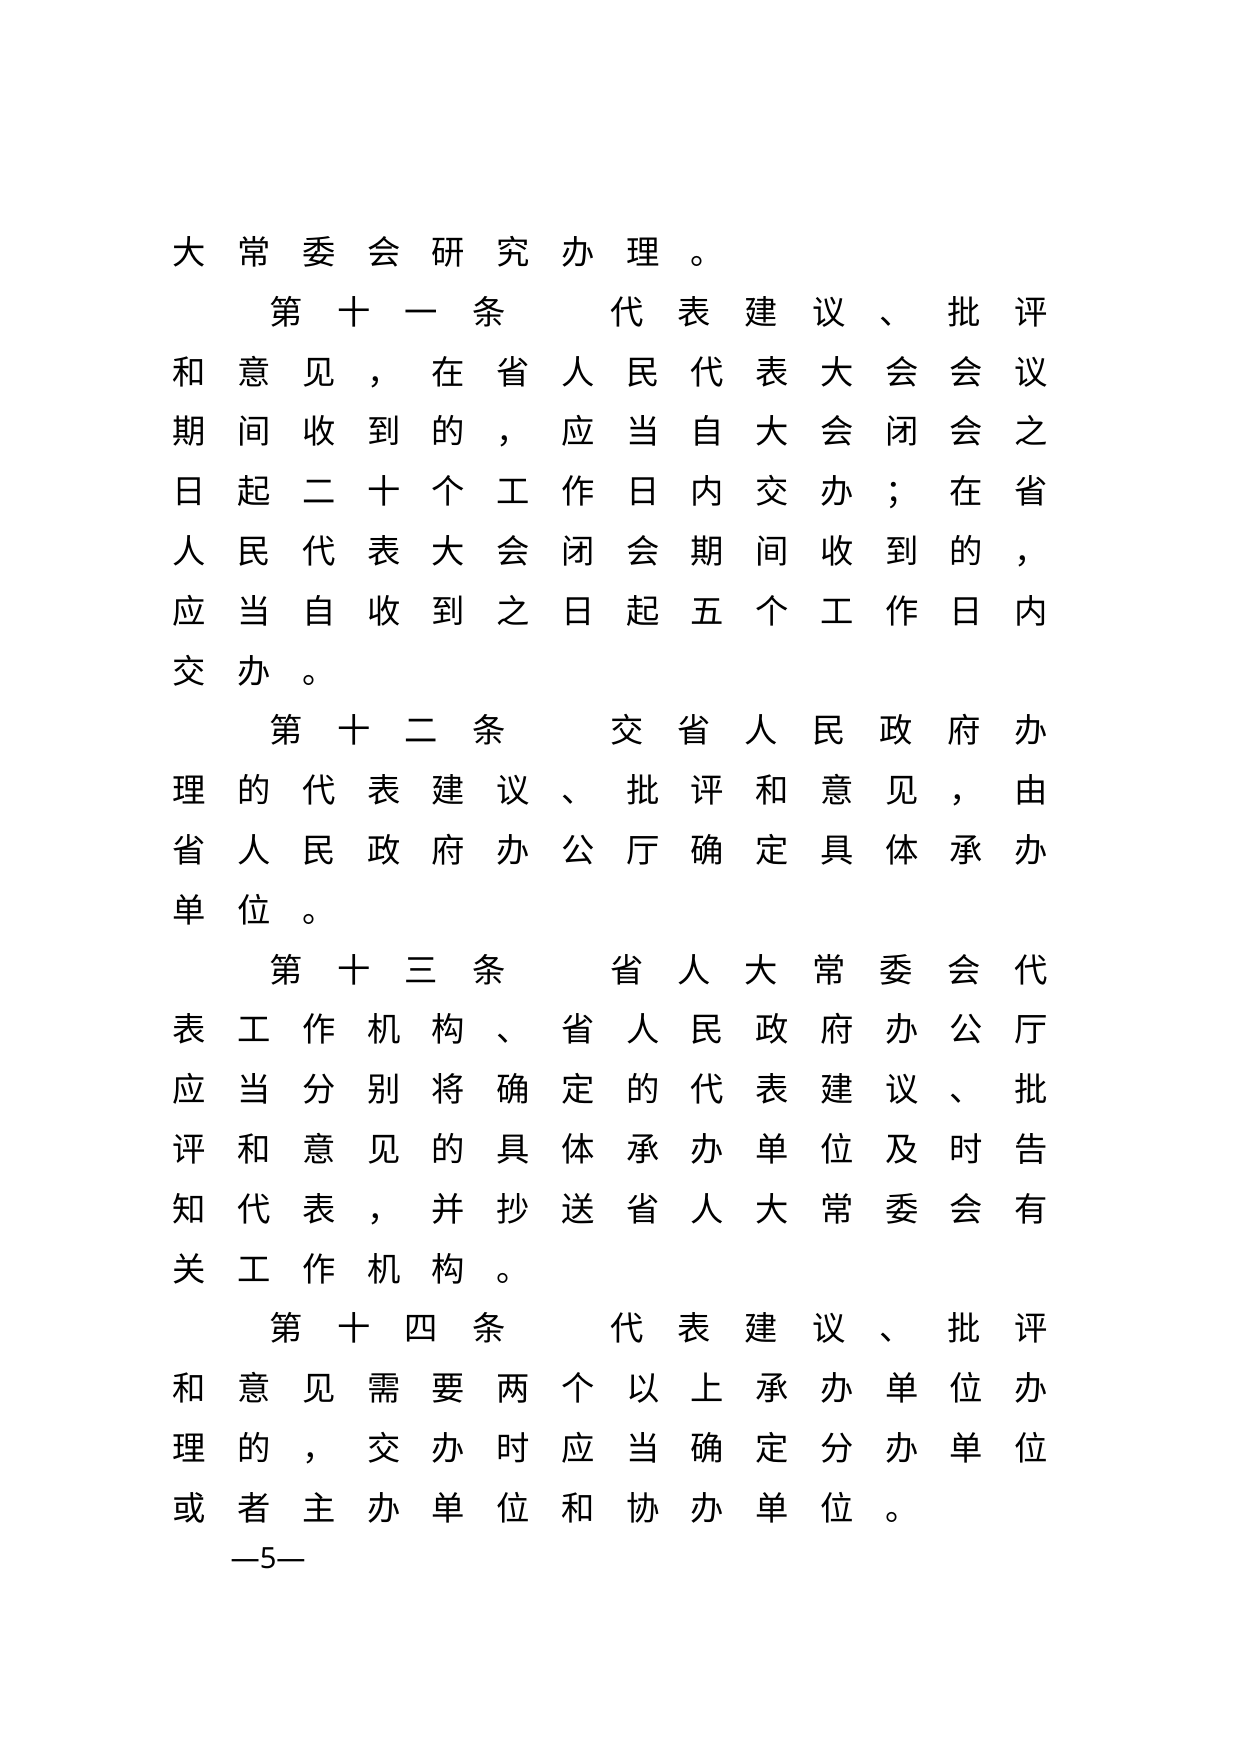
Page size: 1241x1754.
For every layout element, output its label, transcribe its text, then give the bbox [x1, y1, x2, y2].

text 第十二条 交省人民政府办理的代表建议、批评和意见，由省人民政府办公厅确定具体承办单位。 [172, 698, 1079, 938]
text 第十三条 省人大常委会代表工作机构、省人民政府办公厅应当分别将确定的代表建议、批评和意见的具体承办单位及时告知代表，并抄送省人大常委会有关工作机构。 [172, 938, 1079, 1296]
text 第十四条 代表建议、批评和意见需要两个以上承办单位办理的，交办时应当确定分办单位或者主办单位和协办单位。 [172, 1296, 1079, 1536]
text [172, 220, 1079, 280]
text 第十一条 代表建议、批评和意见，在省人民代表大会会议期间收到的，应当自大会闭会之日起二十个工作日内交办；在省人民代表大会闭会期间收到的，应当自收到之日起五个工作日内交办。 [172, 280, 1079, 698]
